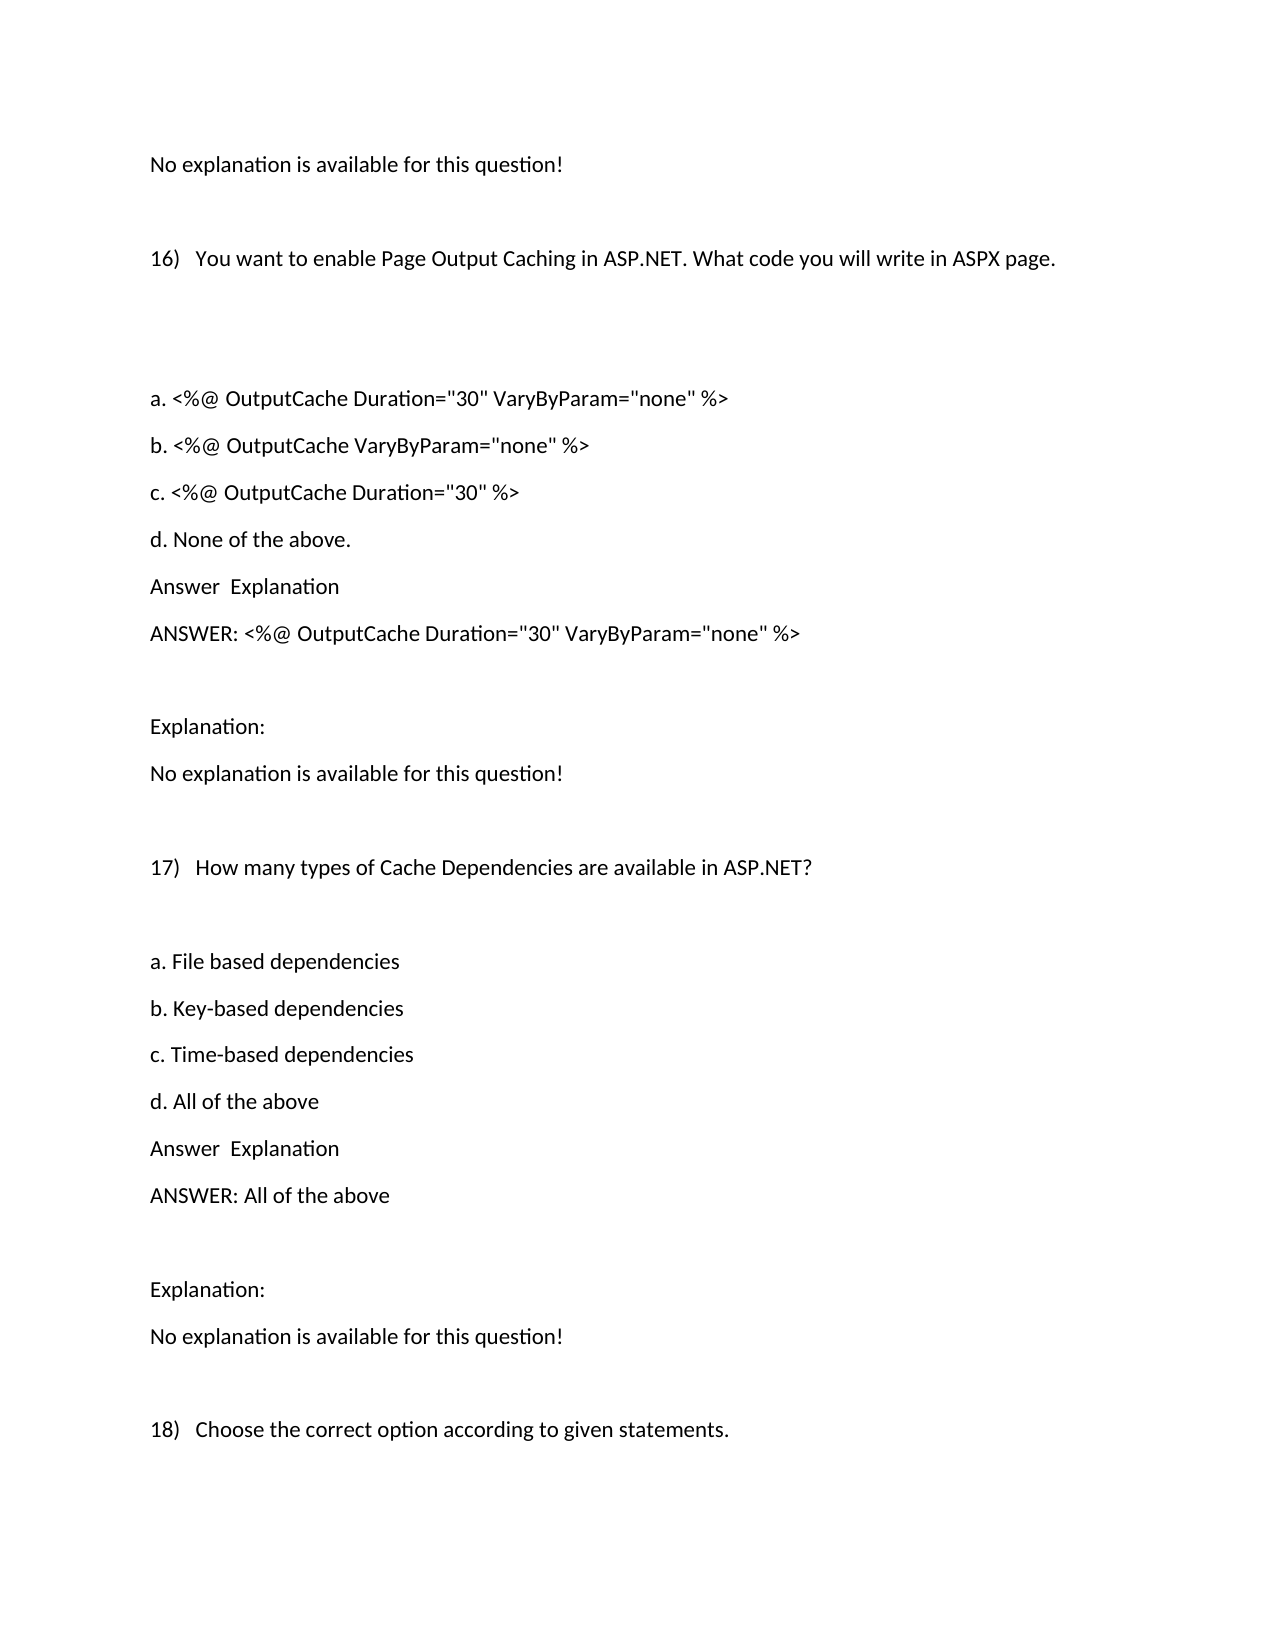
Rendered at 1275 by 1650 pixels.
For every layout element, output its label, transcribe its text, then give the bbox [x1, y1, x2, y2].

text 18) Choose the correct option according to given statements. [150, 1416, 1125, 1444]
text b. <%@ OutputCache VaryByParam="none" %> [150, 431, 1125, 459]
text Answer Explanation [150, 572, 1125, 600]
text Answer Explanation [150, 1134, 1125, 1162]
text d. None of the above. [150, 525, 1125, 553]
text 16) You want to enable Page Output Caching in ASP.NET. What code you will write in ASPX page. [150, 244, 1125, 272]
text d. All of the above [150, 1087, 1125, 1116]
text a. <%@ OutputCache Duration="30" VaryByParam="none" %> [150, 384, 1125, 412]
text b. Key-based dependencies [150, 994, 1125, 1022]
text ANSWER: <%@ OutputCache Duration="30" VaryByParam="none" %> [150, 619, 1125, 647]
text c. <%@ OutputCache Duration="30" %> [150, 478, 1125, 506]
text No explanation is available for this question! [150, 150, 1125, 178]
text a. File based dependencies [150, 947, 1125, 975]
text c. Time-based dependencies [150, 1041, 1125, 1069]
text ANSWER: All of the above [150, 1181, 1125, 1209]
text No explanation is available for this question! [150, 1322, 1125, 1350]
text Explanation: [150, 1275, 1125, 1303]
text Explanation: [150, 712, 1125, 741]
text No explanation is available for this question! [150, 759, 1125, 787]
text 17) How many types of Cache Dependencies are available in ASP.NET? [150, 853, 1125, 881]
